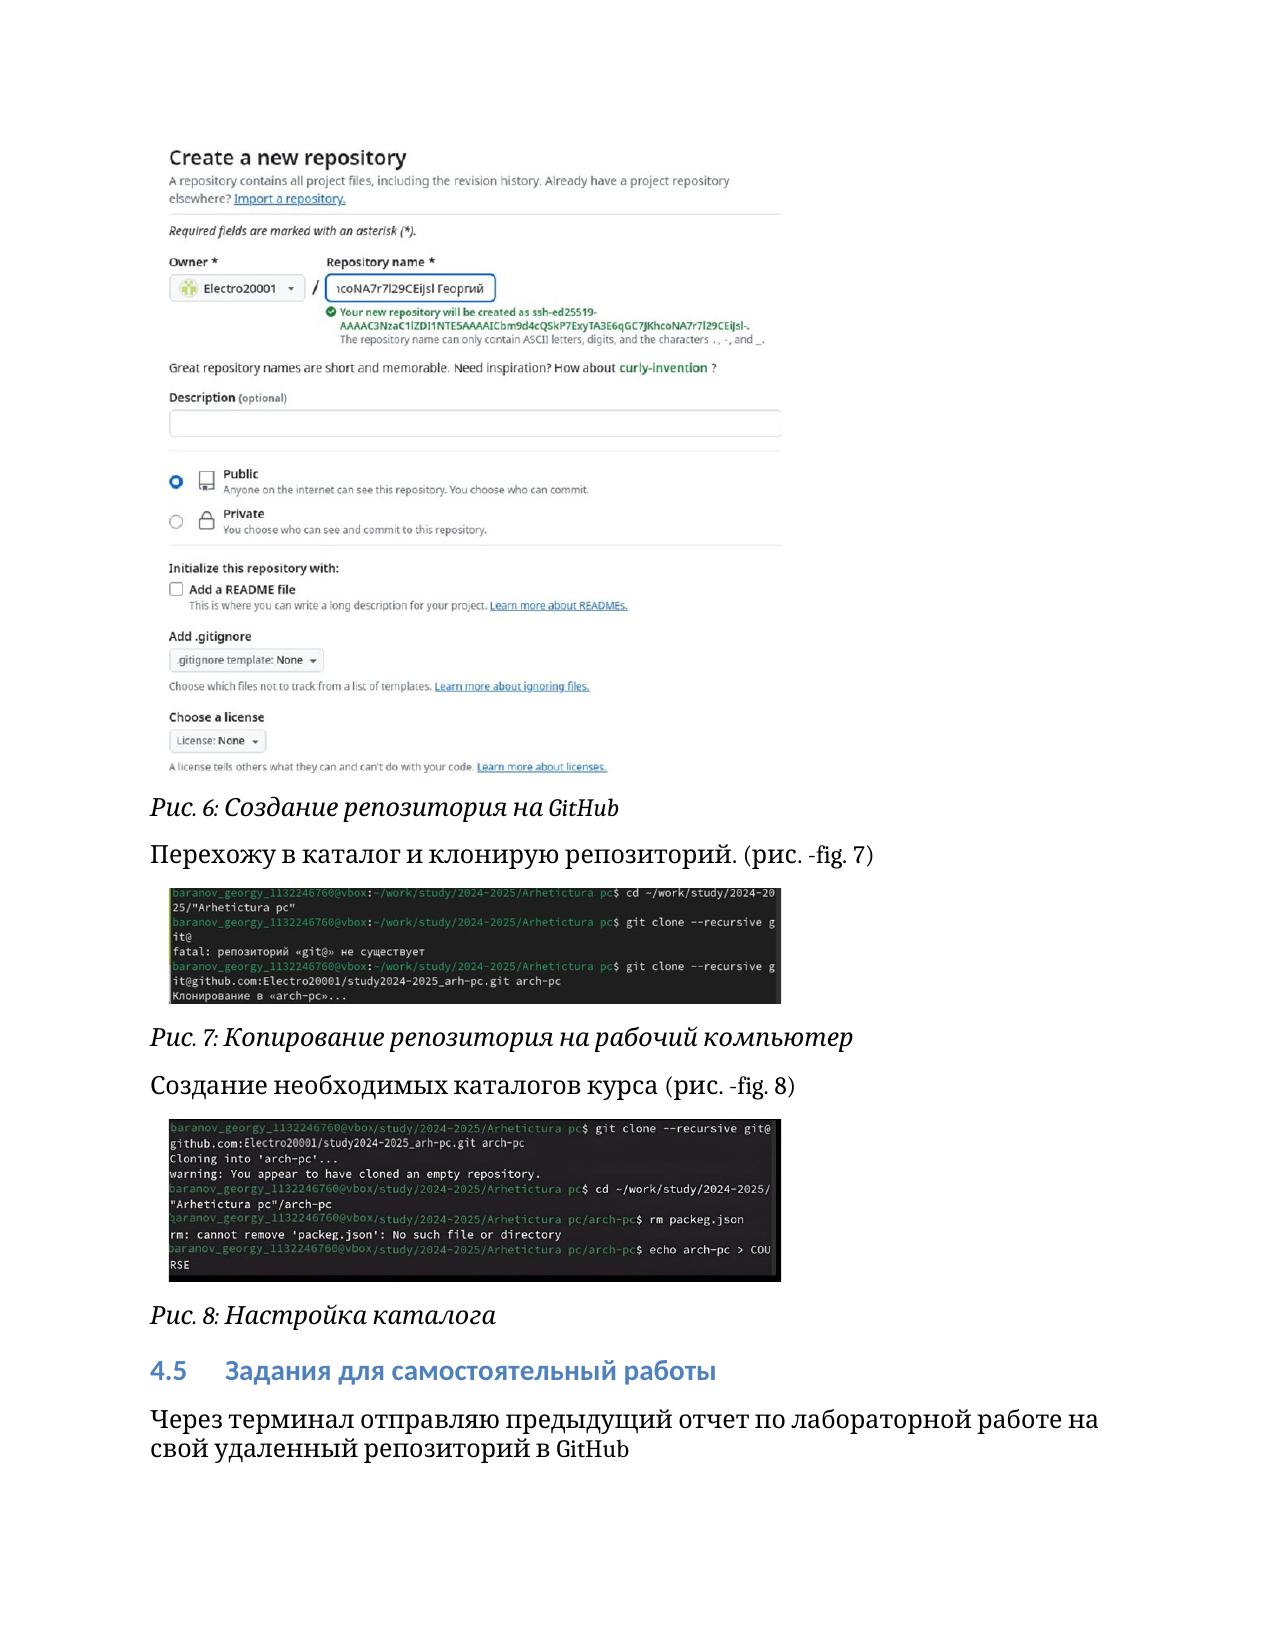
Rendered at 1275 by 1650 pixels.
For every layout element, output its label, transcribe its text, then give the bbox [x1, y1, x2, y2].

text Создание необходимых каталогов курса (рис. -fig. 8) [150, 1072, 1125, 1101]
text Перехожу в каталог и клонирую репозиторий. (рис. -fig. 7) [150, 841, 1125, 870]
text Рис. 6: Создание репозитория на GitHub [150, 793, 1125, 822]
text Через терминал отправляю предыдущий отчет по лабораторной работе на свой удаленный репозиторий в GitHub [150, 1406, 1125, 1464]
text Рис. 8: Настройка каталога [150, 1302, 1125, 1331]
subtitle 4.5 Задания для самостоятельный работы [150, 1352, 1125, 1387]
picture [168, 1119, 782, 1282]
picture [168, 150, 782, 773]
picture [168, 888, 782, 1004]
text Рис. 7: Копирование репозитория на рабочий компьютер [150, 1024, 1125, 1053]
